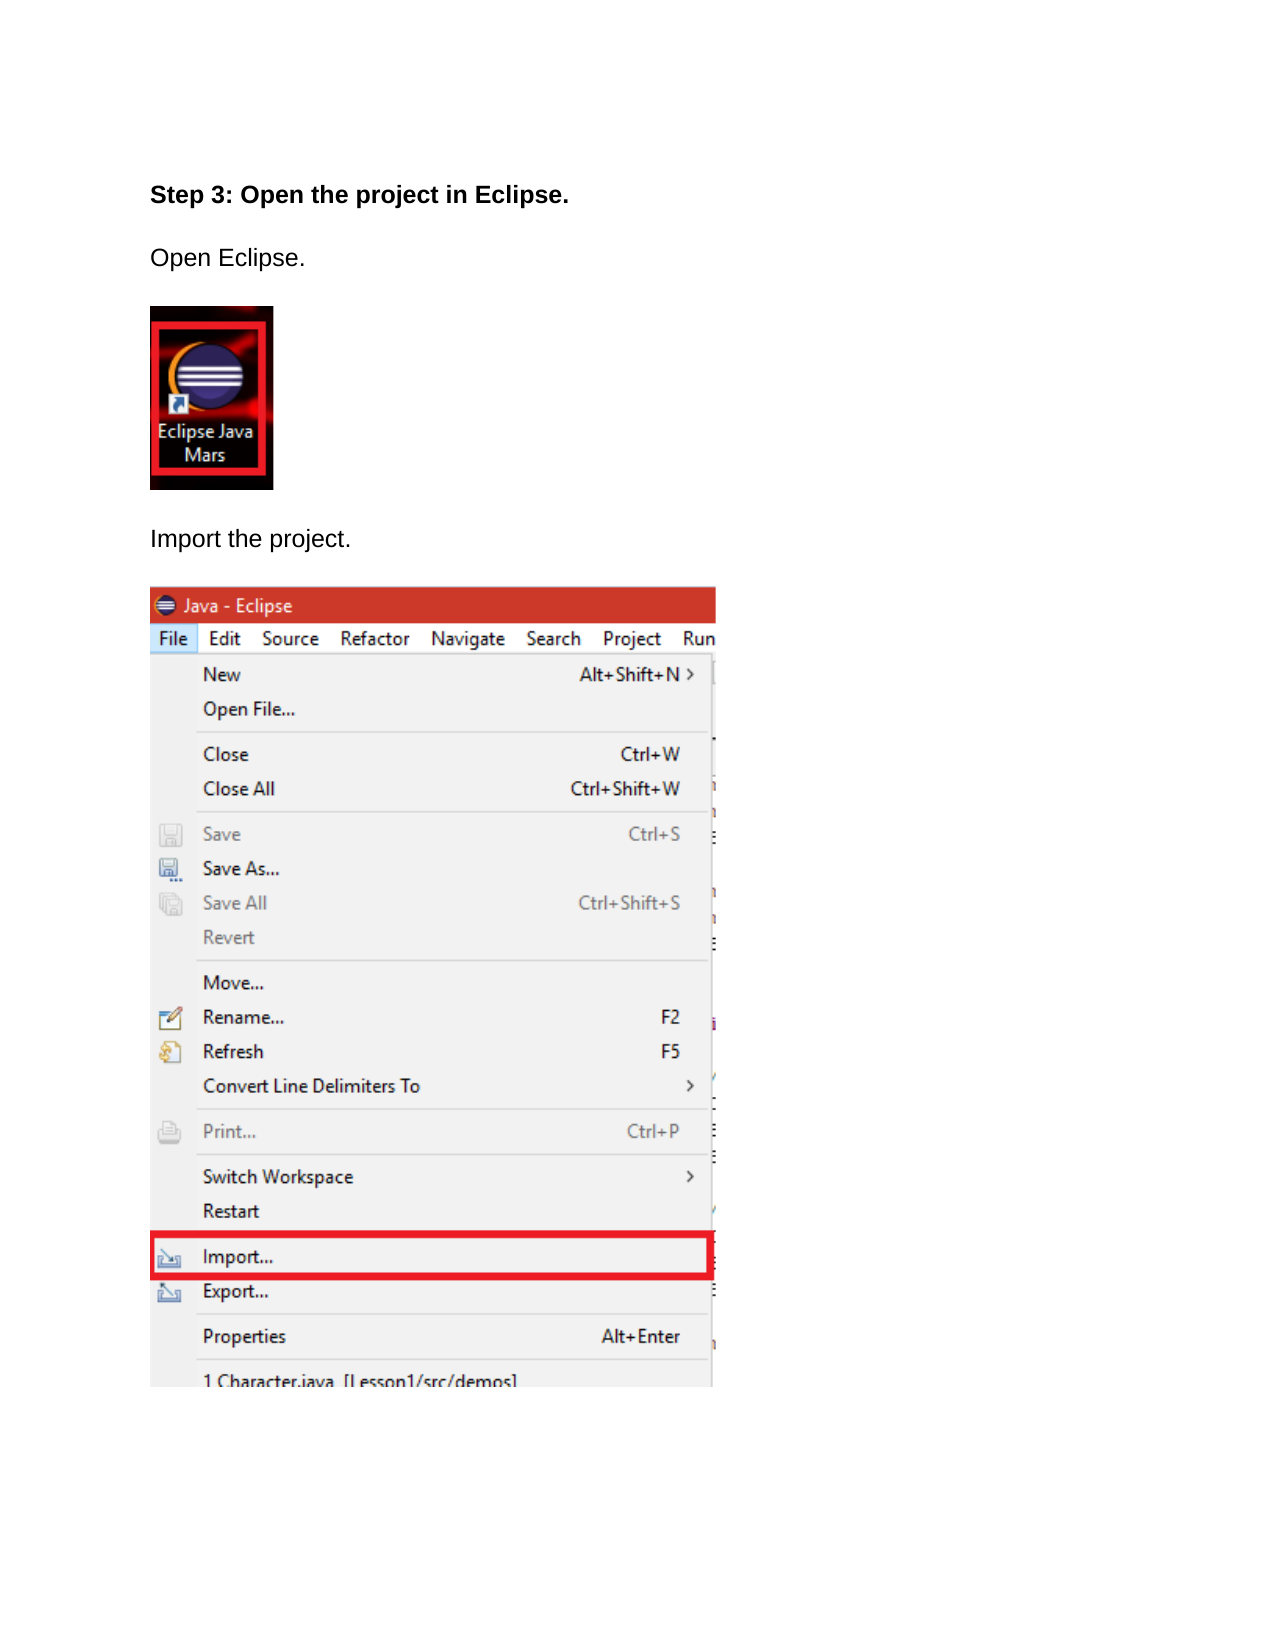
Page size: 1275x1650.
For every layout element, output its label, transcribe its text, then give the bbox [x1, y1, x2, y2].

text Step 3: Open the project in Eclipse. [150, 180, 1125, 209]
picture [150, 306, 274, 490]
picture [150, 586, 716, 1387]
text Open Eclipse. [150, 243, 1125, 272]
text Import the project. [150, 523, 1125, 552]
